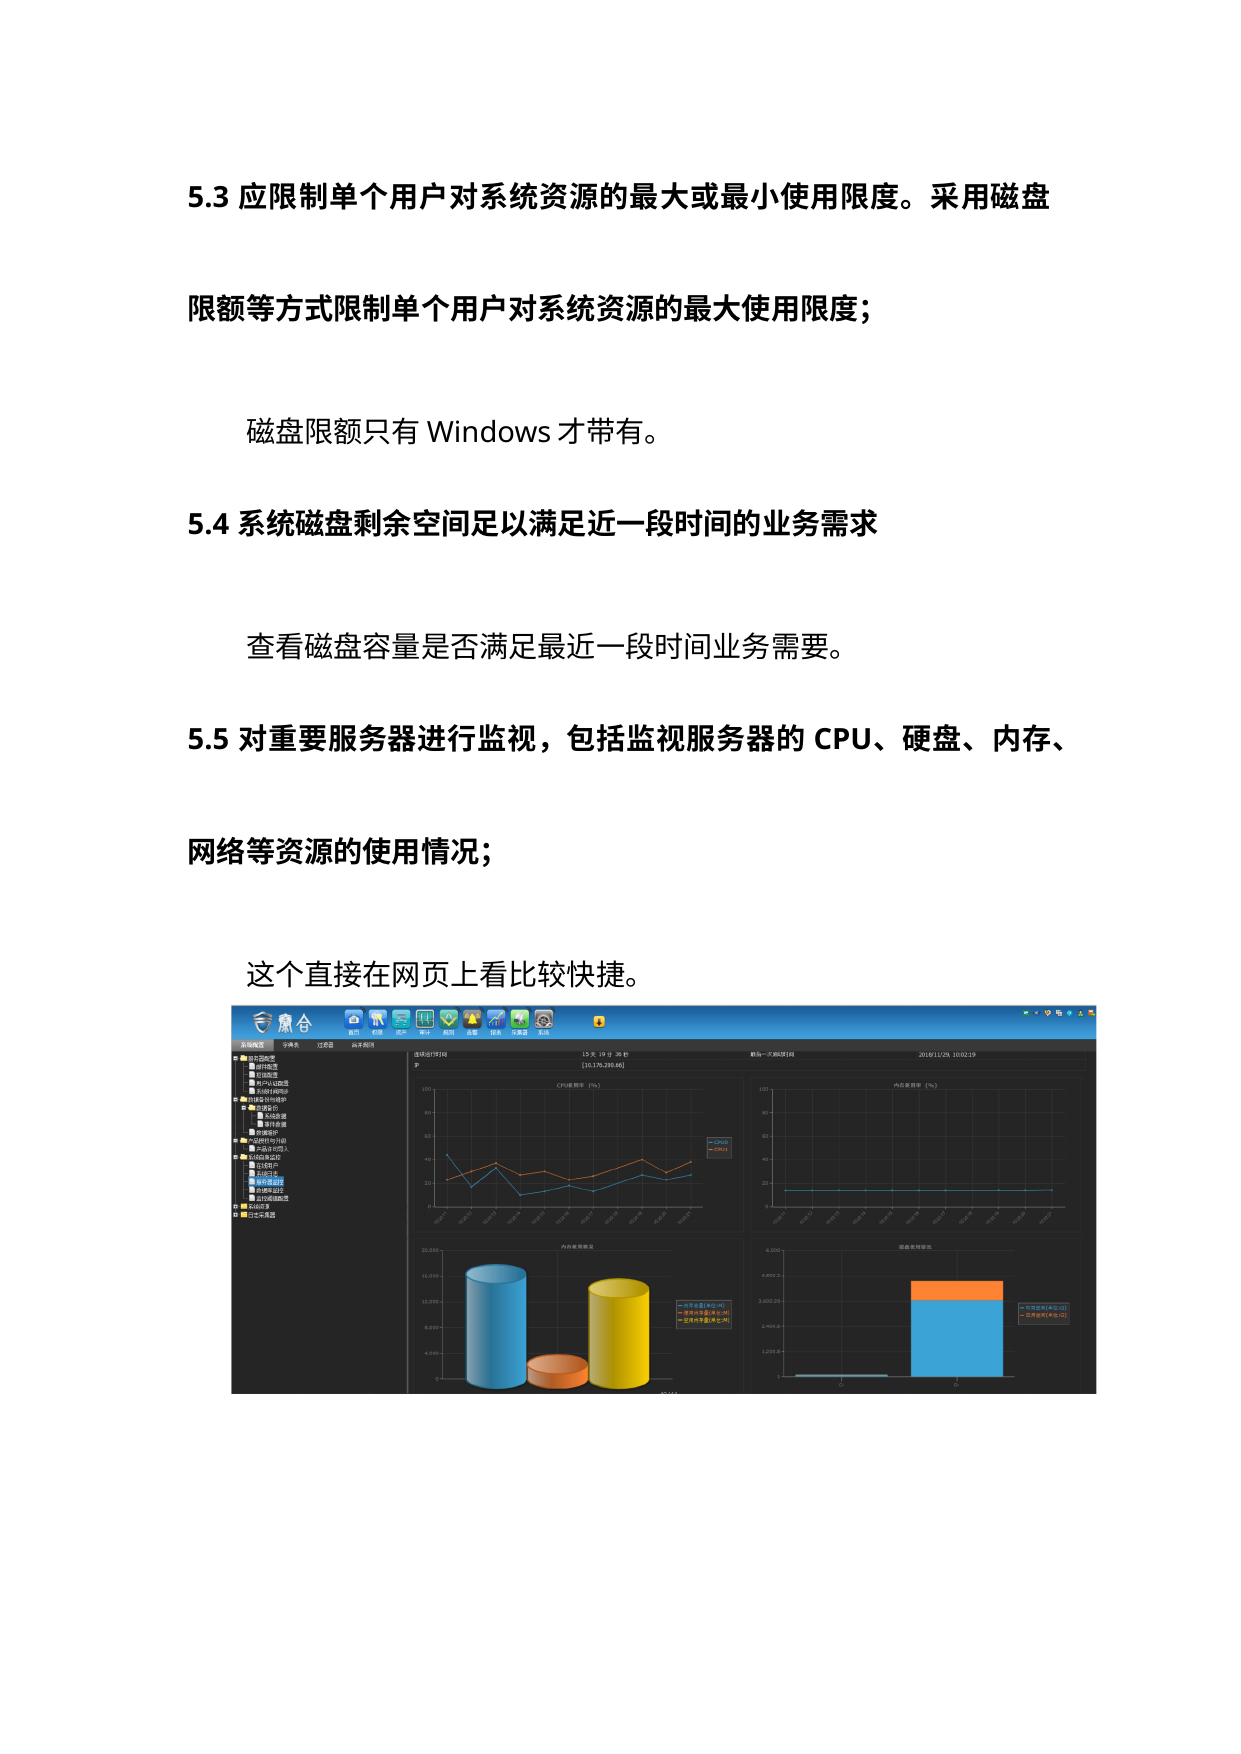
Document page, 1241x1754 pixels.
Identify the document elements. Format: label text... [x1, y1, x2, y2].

text 这个直接在网页上看比较快捷。 [187, 940, 1053, 1005]
text 磁盘限额只有Windows才带有。 [187, 397, 1053, 462]
picture [231, 1004, 1097, 1394]
subtitle 5.3 应限制单个用户对系统资源的最大或最小使用限度。采用磁盘限额等方式限制单个用户对系统资源的最大使用限度； [187, 162, 1053, 339]
text 查看磁盘容量是否满足最近一段时间业务需要。 [187, 612, 1053, 677]
subtitle 5.5 对重要服务器进行监视，包括监视服务器的CPU、硬盘、内存、网络等资源的使用情况； [187, 704, 1053, 882]
subtitle 5.4 系统磁盘剩余空间足以满足近一段时间的业务需求 [187, 489, 1053, 554]
